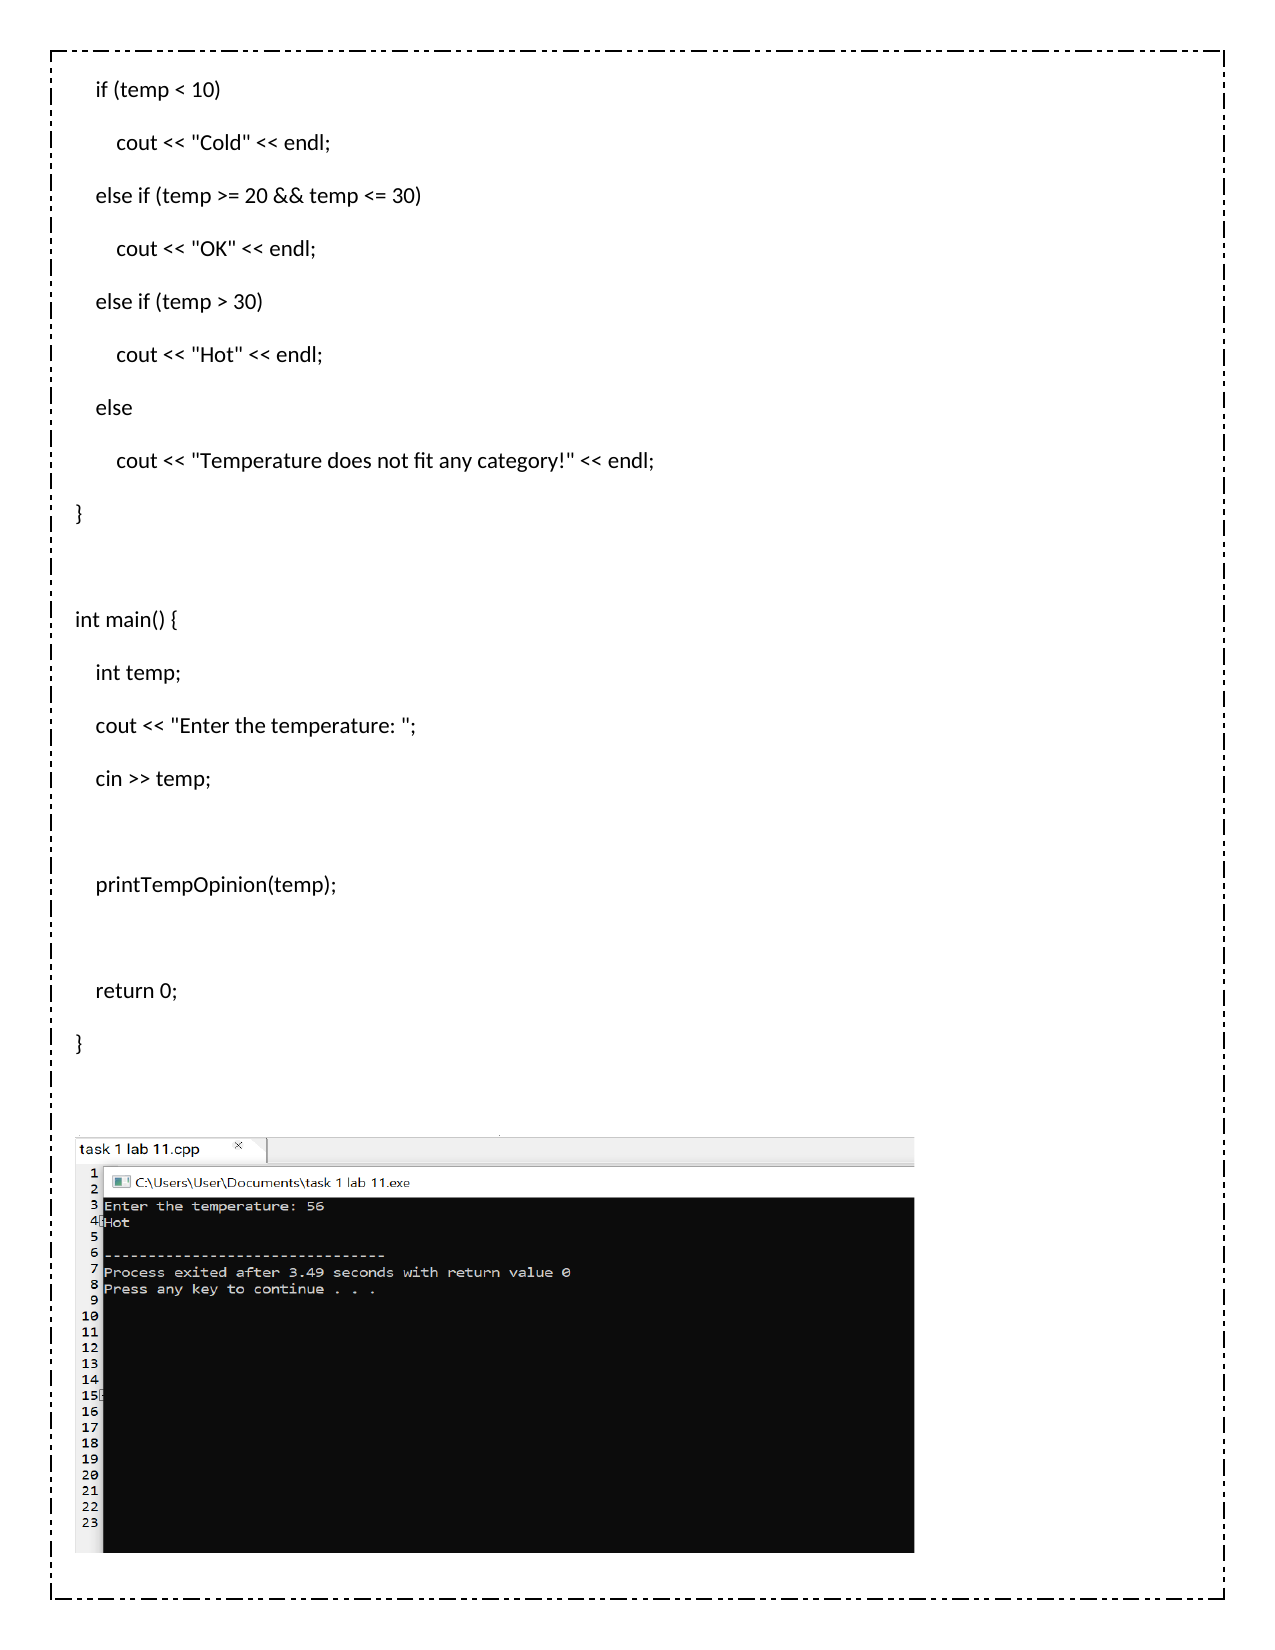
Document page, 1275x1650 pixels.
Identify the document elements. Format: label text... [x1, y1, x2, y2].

text cin >> temp; [75, 764, 1200, 792]
text cout << "Enter the temperature: "; [75, 711, 1200, 739]
text else [75, 393, 1200, 421]
picture [75, 1135, 915, 1553]
text cout << "OK" << endl; [75, 234, 1200, 262]
text if (temp < 10) [75, 75, 1200, 103]
text else if (temp >= 20 && temp <= 30) [75, 181, 1200, 209]
text cout << "Temperature does not fit any category!" << endl; [75, 446, 1200, 474]
text cout << "Hot" << endl; [75, 340, 1200, 368]
text cout << "Cold" << endl; [75, 128, 1200, 156]
text int temp; [75, 658, 1200, 686]
text } [75, 1029, 1200, 1057]
text int main() { [75, 605, 1200, 633]
text else if (temp > 30) [75, 287, 1200, 315]
text } [75, 499, 1200, 527]
text return 0; [75, 976, 1200, 1004]
text printTempOpinion(temp); [75, 870, 1200, 898]
